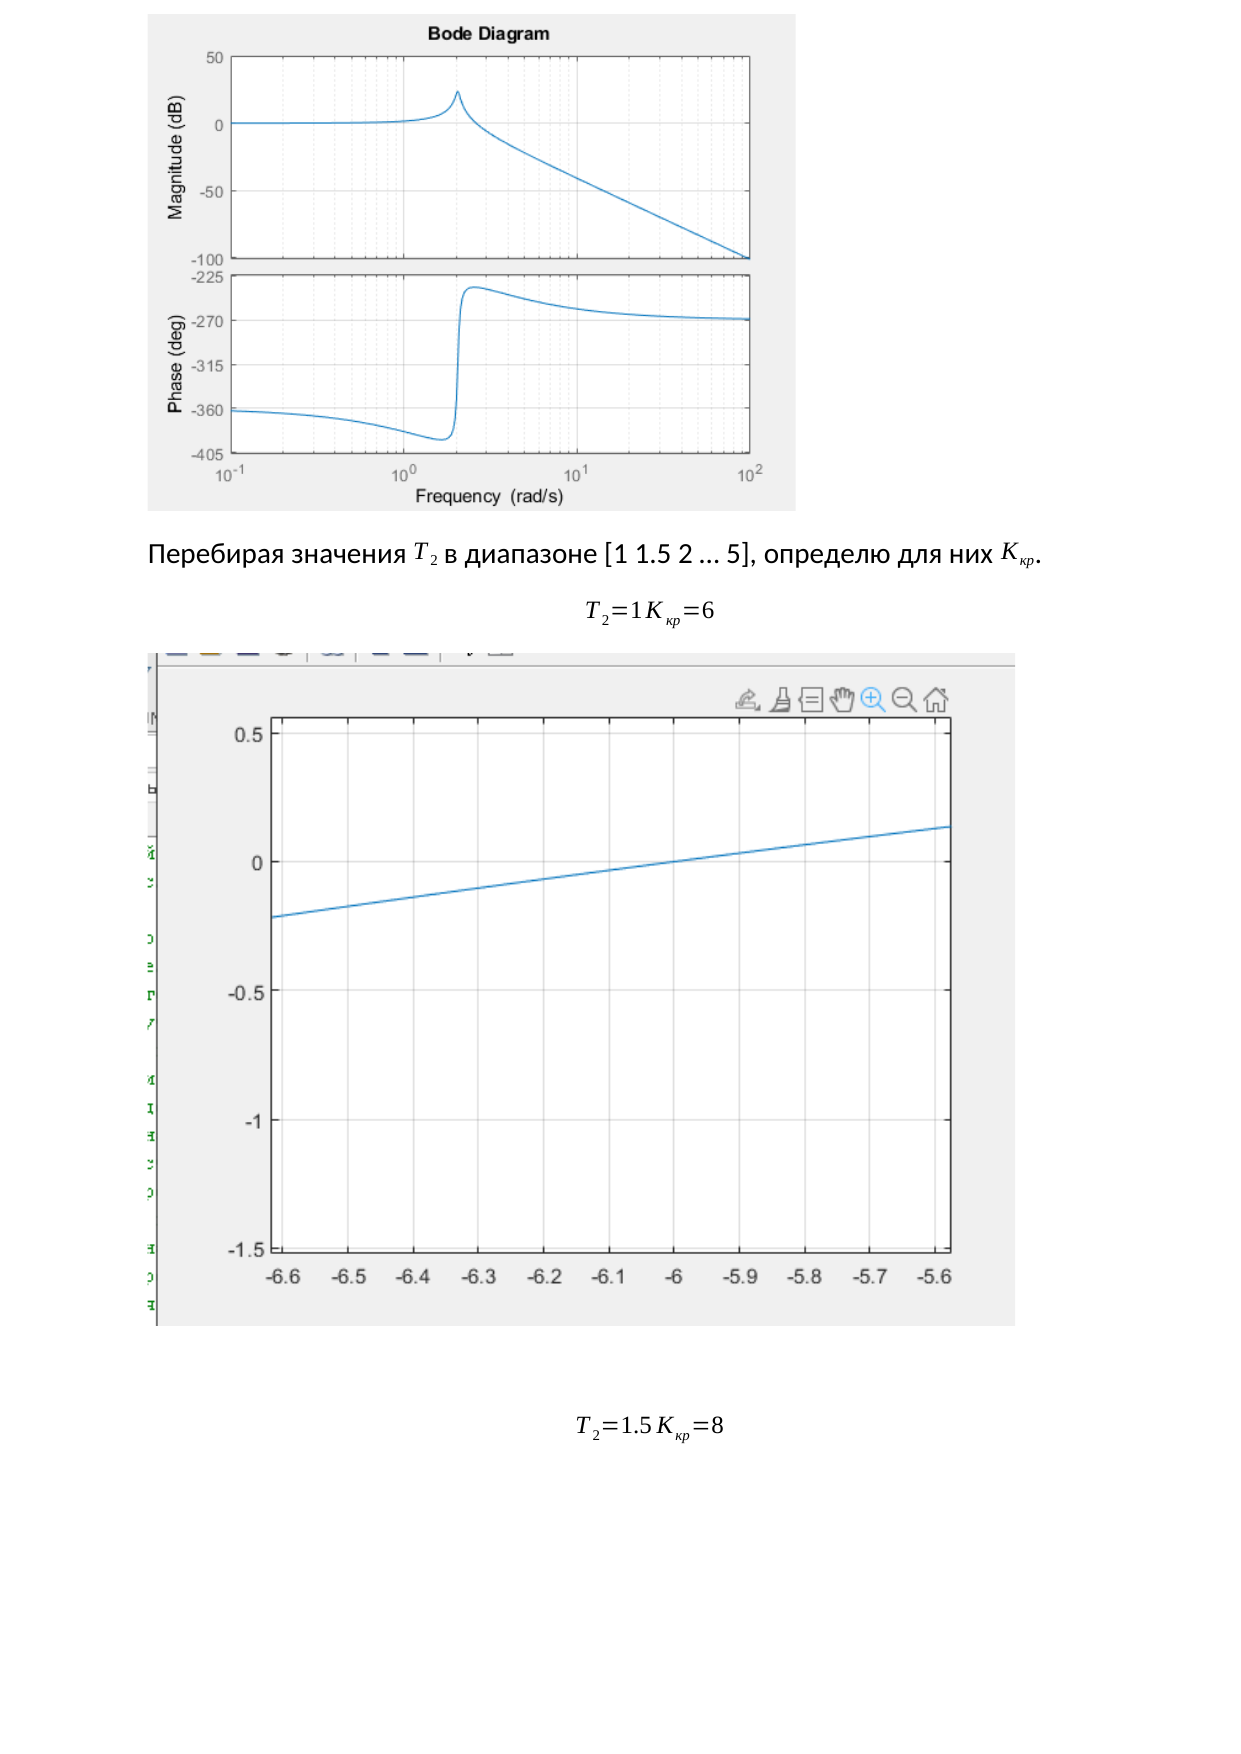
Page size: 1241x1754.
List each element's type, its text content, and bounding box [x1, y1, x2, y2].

picture [147, 14, 796, 511]
picture [147, 653, 1016, 1326]
text Перебирая значения в диапазоне [1 1.5 2 … 5], определю для них . [148, 535, 1152, 571]
